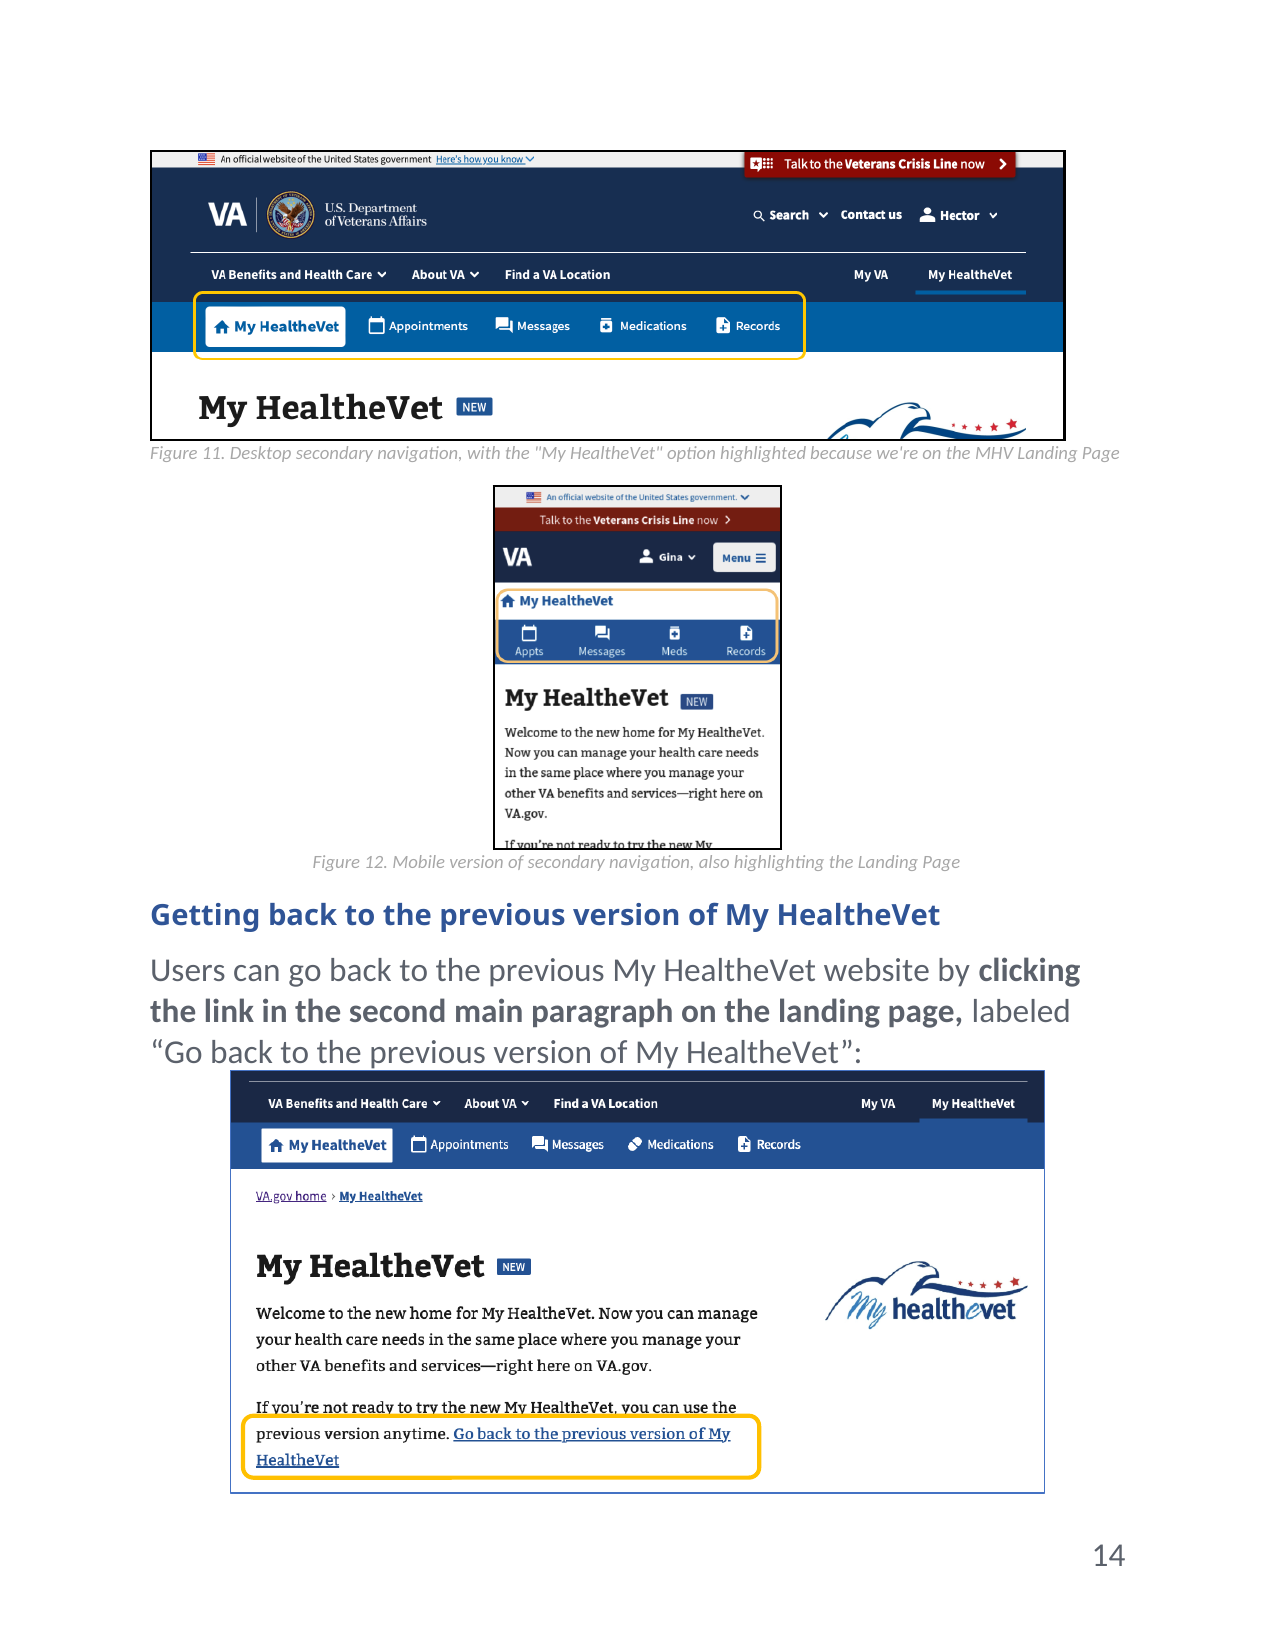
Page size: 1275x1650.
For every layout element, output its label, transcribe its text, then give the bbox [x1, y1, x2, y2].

subtitle Getting back to the previous version of My HealtheVet [150, 894, 1125, 933]
picture [152, 152, 1063, 439]
picture [231, 1071, 1044, 1492]
text Figure 12. Mobile version of secondary navigation, also highlighting the Landing Page [150, 850, 1125, 873]
picture [495, 487, 780, 848]
text Users can go back to the previous My HealtheVet website by clicking the link in the second main paragraph on the landing page, labeled “Go back to the previous version of My HealtheVet”: [150, 949, 1125, 1071]
text Figure 11. Desktop secondary navigation, with the "My HealtheVet" option highlighted because we're on the MHV Landing Page [150, 441, 1125, 464]
